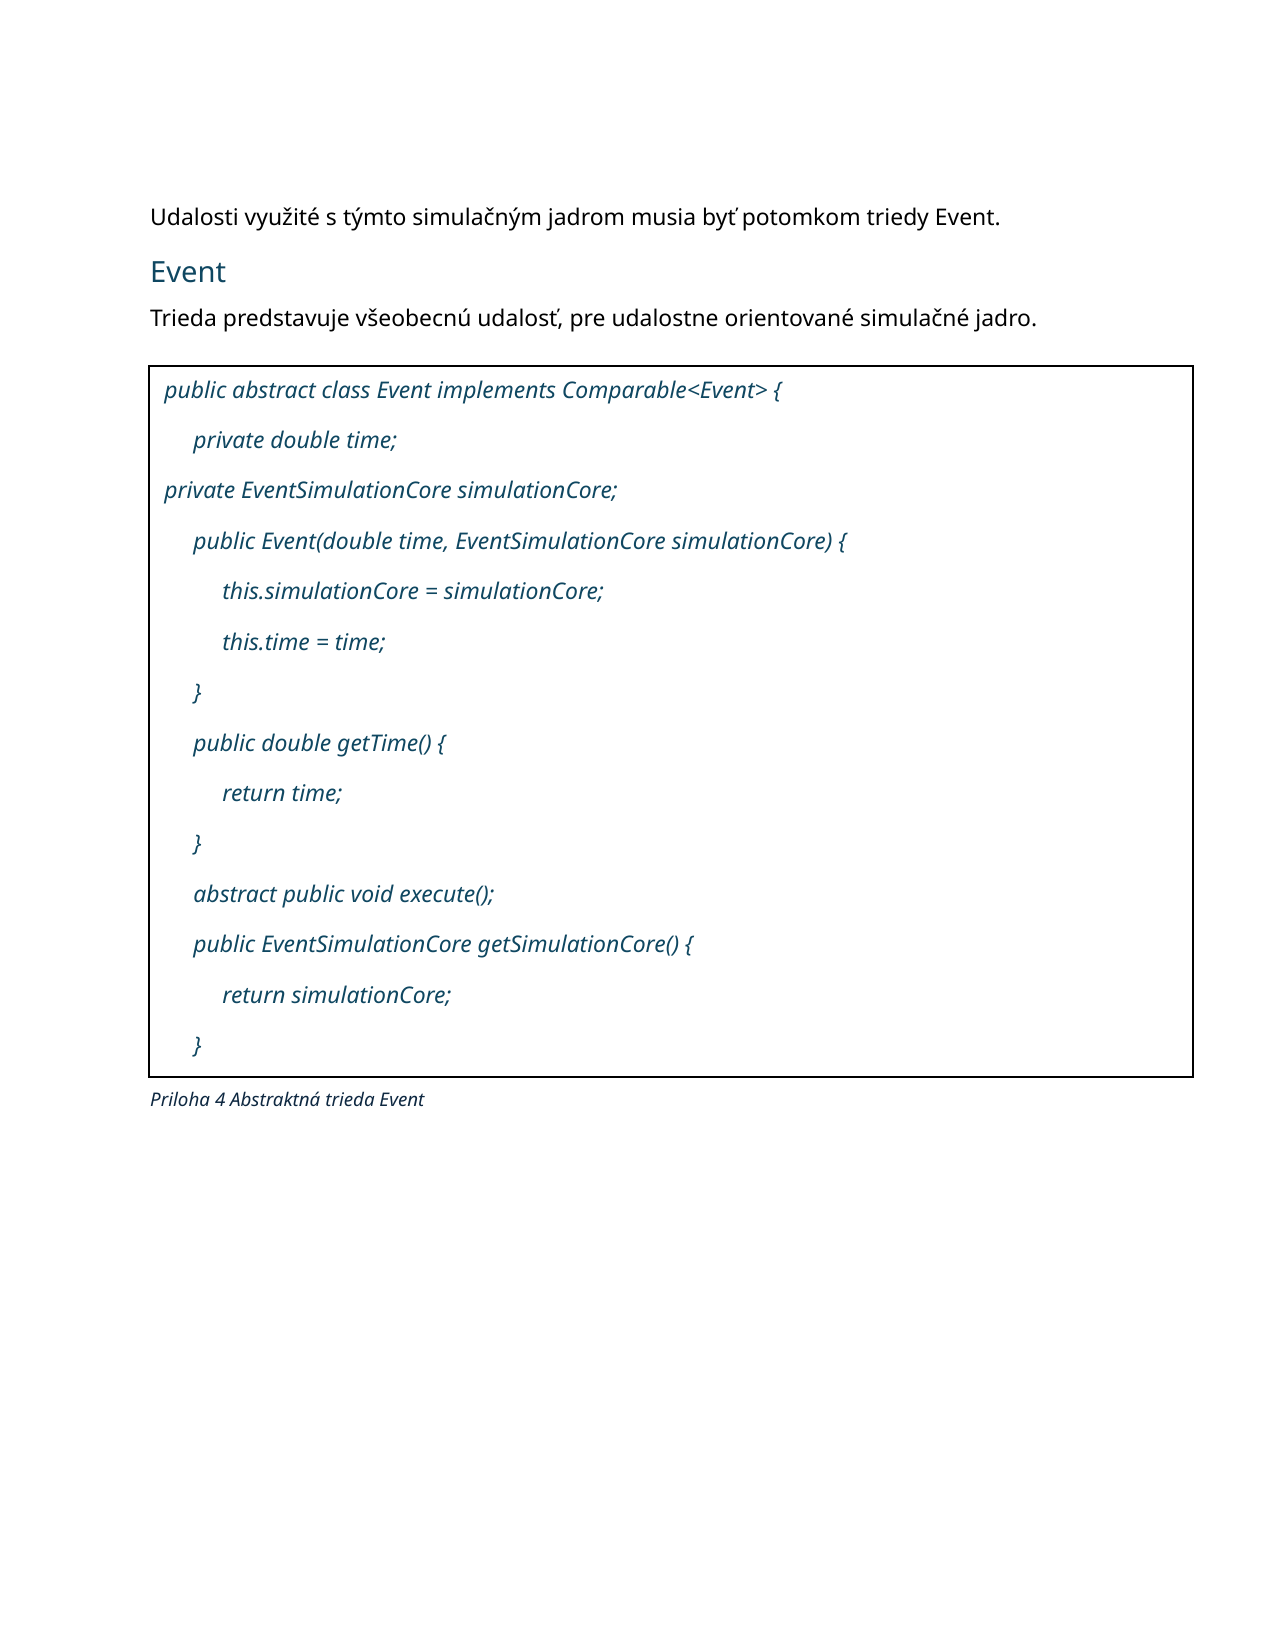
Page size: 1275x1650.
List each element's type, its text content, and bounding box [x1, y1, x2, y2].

text Trieda predstavuje všeobecnú udalosť, pre udalostne orientované simulačné jadro. [150, 302, 1125, 333]
subtitle Event [150, 251, 1125, 291]
text Udalosti využité s týmto simulačným jadrom musia byť potomkom triedy Event. [150, 200, 1125, 232]
